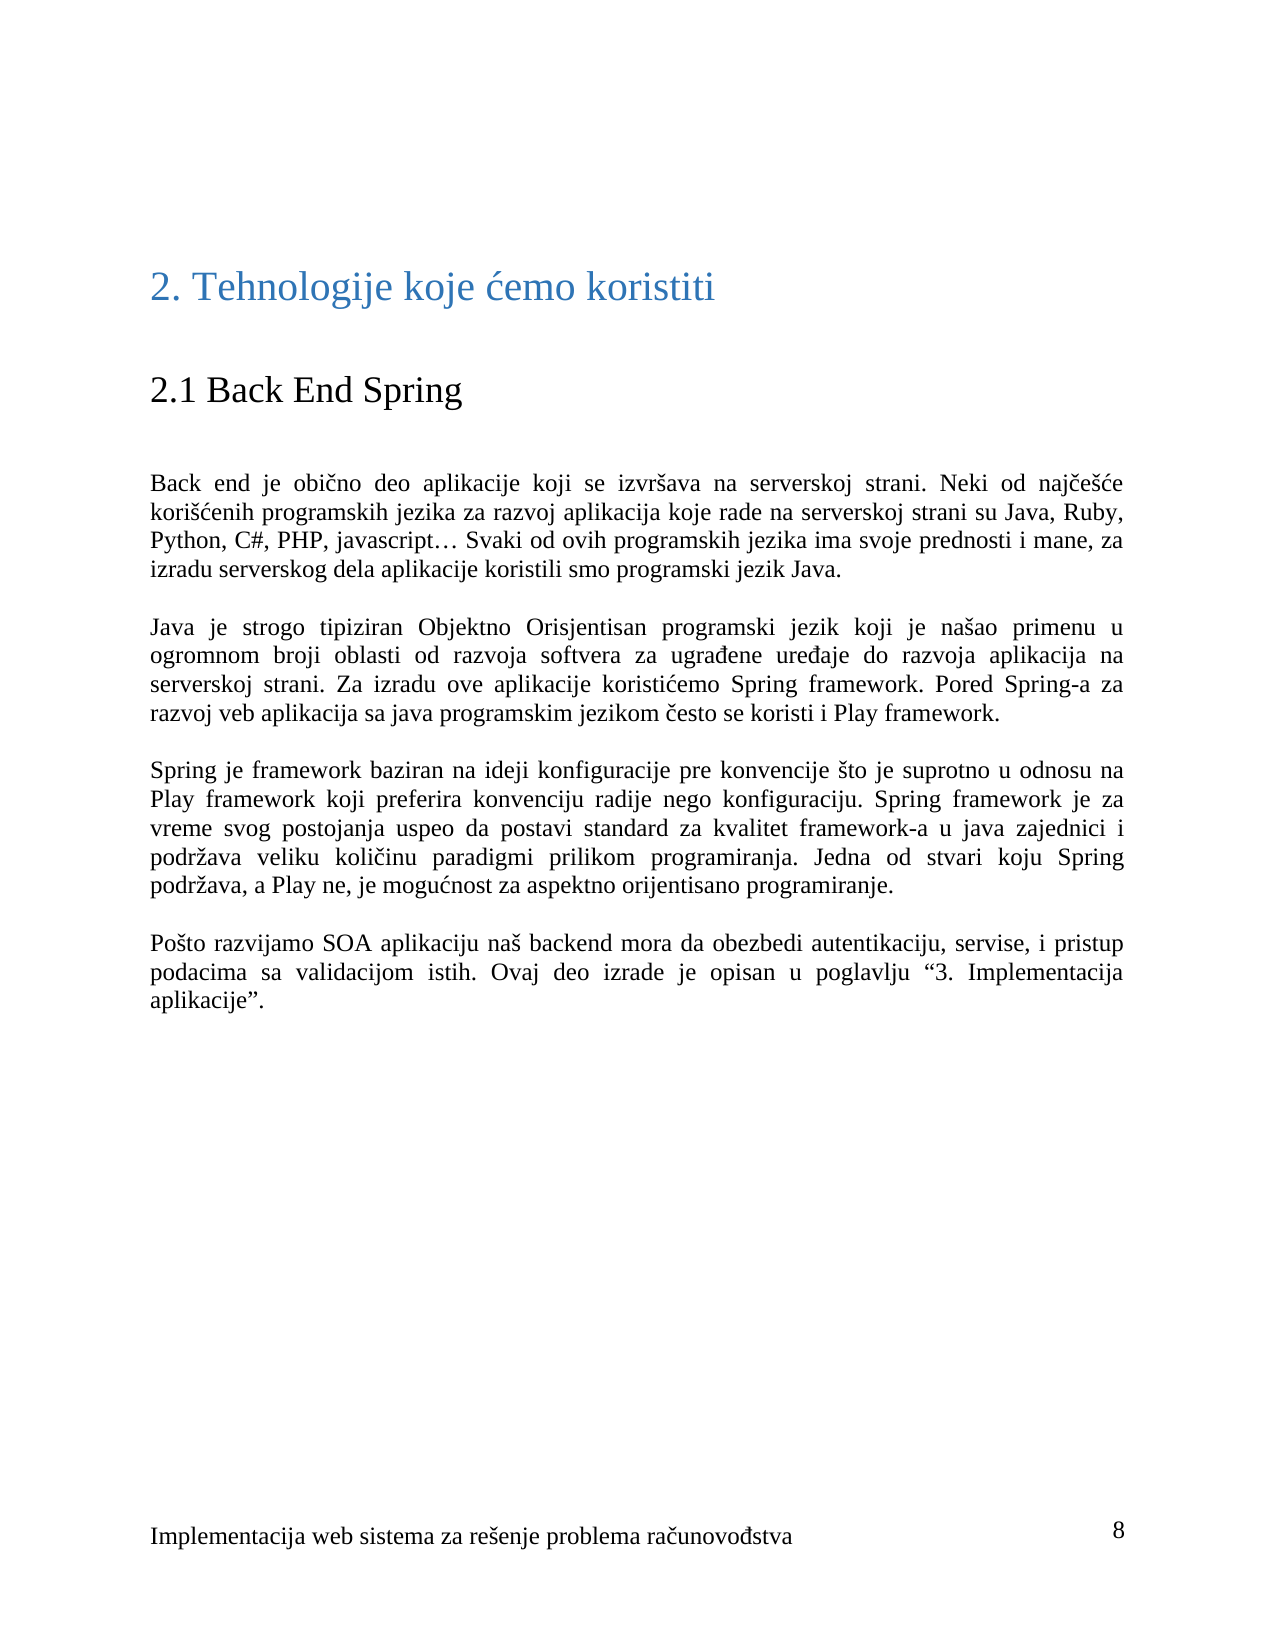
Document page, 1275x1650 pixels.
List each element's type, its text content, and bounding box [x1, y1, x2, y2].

text Pošto razvijamo SOA aplikaciju naš backend mora da obezbedi autentikaciju, servise, i pristup podacima sa validacijom istih. Ovaj deo izrade je opisan u poglavlju “3. Implementacija aplikacije”. [150, 928, 1125, 1014]
text Back end je obično deo aplikacije koji se izvršava na serverskoj strani. Neki od najčešće korišćenih programskih jezika za razvoj aplikacija koje rade na serverskoj strani su Java, Ruby, Python, C#, PHP, javascript… Svaki od ovih programskih jezika ima svoje prednosti i mane, za izradu serverskog dela aplikacije koristili smo programski jezik Java. [150, 468, 1125, 583]
text Java je strogo tipiziran Objektno Orisjentisan programski jezik koji je našao primenu u ogromnom broji oblasti od razvoja softvera za ugrađene uređaje do razvoja aplikacija na serverskoj strani. Za izradu ove aplikacije koristićemo Spring framework. Pored Spring-a za razvoj veb aplikacija sa java programskim jezikom često se koristi i Play framework. [150, 612, 1125, 727]
subtitle 2.1 Back End Spring [150, 367, 1125, 410]
subtitle 2. Tehnologije koje ćemo koristiti [150, 261, 1125, 309]
text Spring je framework baziran na ideji konfiguracije pre konvencije što je suprotno u odnosu na Play framework koji preferira konvenciju radije nego konfiguraciju. Spring framework je za vreme svog postojanja uspeo da postavi standard za kvalitet framework-a u java zajednici i podržava veliku količinu paradigmi prilikom programiranja. Jedna od stvari koju Spring podržava, a Play ne, je mogućnost za aspektno orijentisano programiranje. [150, 756, 1125, 899]
